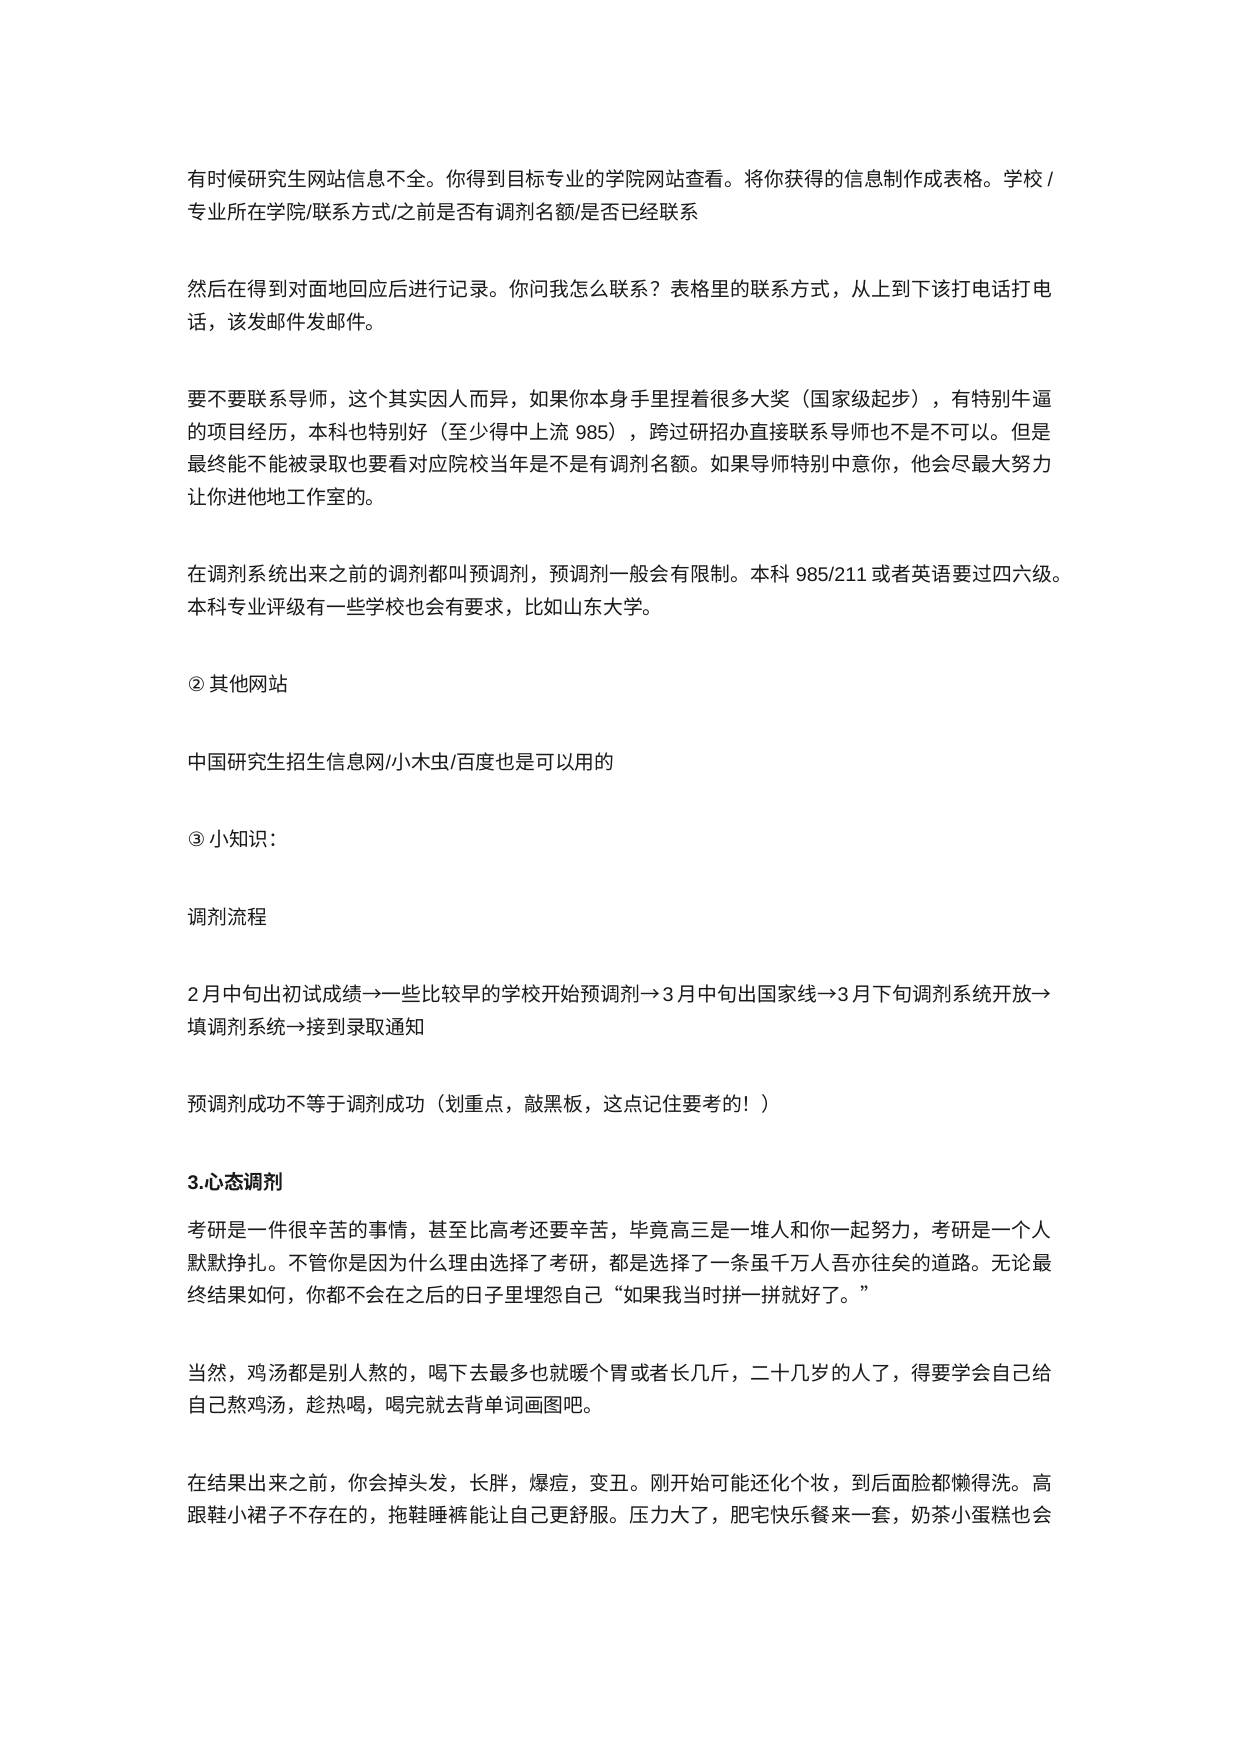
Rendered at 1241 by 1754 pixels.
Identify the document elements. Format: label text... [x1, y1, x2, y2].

text ③小知识： [187, 822, 1053, 854]
text 要不要联系导师，这个其实因人而异，如果你本身手里捏着很多大奖（国家级起步），有特别牛逼的项目经历，本科也特别好（至少得中上流985），跨过研招办直接联系导师也不是不可以。但是最终能不能被录取也要看对应院校当年是不是有调剂名额。如果导师特别中意你，他会尽最大努力让你进他地工作室的。 [187, 382, 1053, 512]
text 中国研究生招生信息网/小木虫/百度也是可以用的 [187, 744, 1053, 777]
text ②其他网站 [187, 667, 1053, 699]
text 考研是一件很辛苦的事情，甚至比高考还要辛苦，毕竟高三是一堆人和你一起努力，考研是一个人默默挣扎。不管你是因为什么理由选择了考研，都是选择了一条虽千万人吾亦往矣的道路。无论最终结果如何，你都不会在之后的日子里埋怨自己“如果我当时拼一拼就好了。” [187, 1213, 1053, 1310]
text 在调剂系统出来之前的调剂都叫预调剂，预调剂一般会有限制。本科985/211或者英语要过四六级。本科专业评级有一些学校也会有要求，比如山东大学。 [187, 557, 1053, 622]
text 2月中旬出初试成绩→一些比较早的学校开始预调剂→3月中旬出国家线→3月下旬调剂系统开放→填调剂系统→接到录取通知 [187, 977, 1053, 1042]
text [187, 1465, 1053, 1530]
text 当然，鸡汤都是别人熬的，喝下去最多也就暖个胃或者长几斤，二十几岁的人了，得要学会自己给自己熬鸡汤，趁热喝，喝完就去背单词画图吧。 [187, 1355, 1053, 1420]
text 有时候研究生网站信息不全。你得到目标专业的学院网站查看。将你获得的信息制作成表格。学校/专业所在学院/联系方式/之前是否有调剂名额/是否已经联系 [187, 162, 1053, 227]
text 预调剂成功不等于调剂成功（划重点，敲黑板，这点记住要考的！） [187, 1087, 1053, 1119]
text 3.心态调剂 [187, 1164, 1053, 1197]
text 调剂流程 [187, 899, 1053, 932]
text 然后在得到对面地回应后进行记录。你问我怎么联系？表格里的联系方式，从上到下该打电话打电话，该发邮件发邮件。 [187, 272, 1053, 337]
